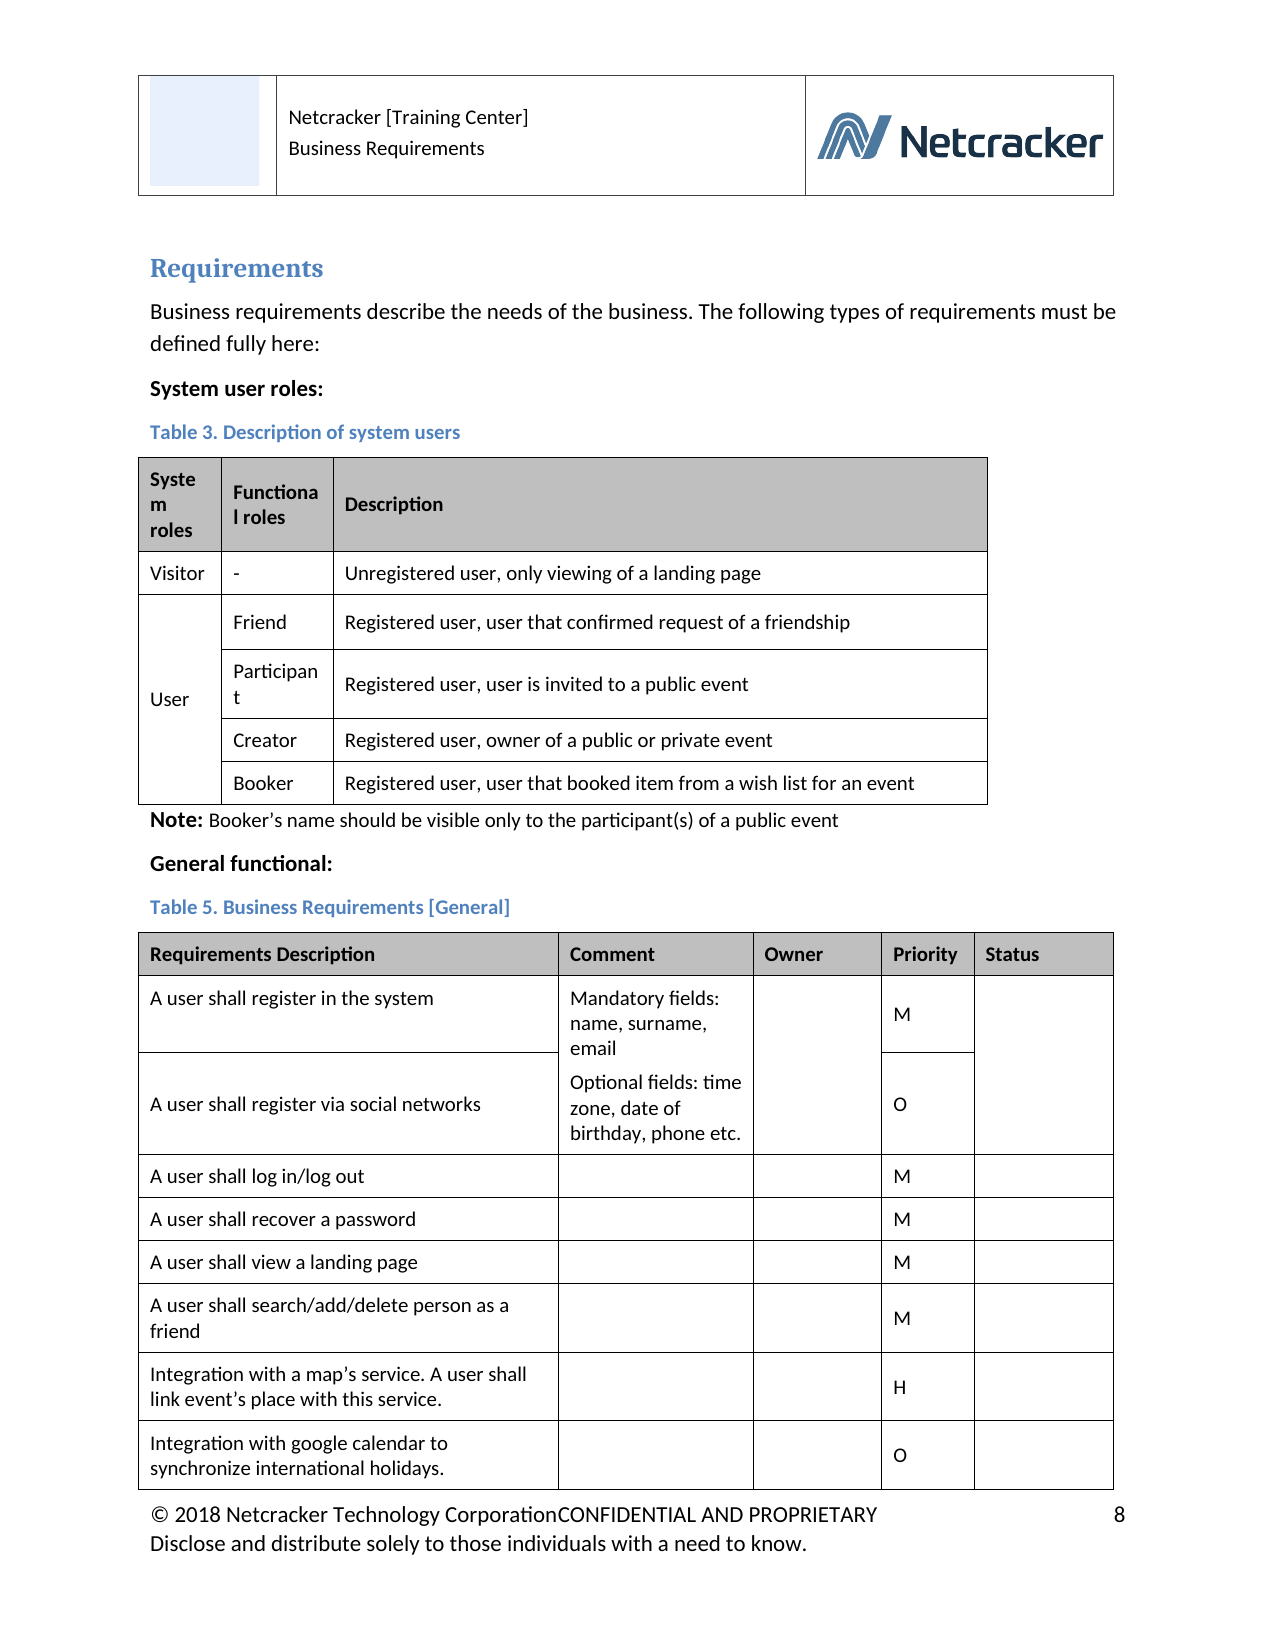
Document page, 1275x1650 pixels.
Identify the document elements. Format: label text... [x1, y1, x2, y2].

table_cell M [882, 1284, 974, 1352]
table_header Priority [882, 933, 974, 975]
table_cell O [882, 1053, 974, 1154]
table_cell Unregistered user, only viewing of a landing page [334, 552, 987, 594]
table_header System roles [139, 458, 221, 551]
table_cell Registered user, user that confirmed request of a friendship [334, 595, 987, 649]
table_cell [559, 1155, 753, 1197]
table_cell A user shall view a landing page [139, 1241, 558, 1283]
table_cell [754, 1198, 881, 1240]
table_header Comment [559, 933, 753, 975]
table_cell [975, 1353, 1113, 1420]
table_cell A user shall log in/log out [139, 1155, 558, 1197]
table_cell [975, 1284, 1113, 1352]
text Table 5. Business Requirements [General] [150, 894, 1125, 920]
table_cell [754, 1241, 881, 1283]
table_cell M [882, 976, 974, 1052]
table_cell H [882, 1353, 974, 1420]
table_cell [975, 1155, 1113, 1197]
table_header Owner [754, 933, 881, 975]
table_cell M [882, 1198, 974, 1240]
picture [150, 76, 260, 186]
table_cell Participant [222, 650, 333, 718]
table_header Description [334, 458, 987, 551]
table_cell [559, 1353, 753, 1420]
table_cell Creator [222, 719, 333, 761]
subtitle Requirements [150, 253, 1125, 284]
text Table 3. Description of system users [150, 419, 1125, 444]
table_cell O [882, 1421, 974, 1489]
text Note: Booker’s name should be visible only to the participant(s) of a public event [150, 805, 1125, 833]
table_cell Registered user, owner of a public or private event [334, 719, 987, 761]
table_cell [975, 1421, 1113, 1489]
table_header Functional roles [222, 458, 333, 551]
table_header Requirements Description [139, 933, 558, 975]
table_cell Friend [222, 595, 333, 649]
table_cell Booker [222, 762, 333, 804]
table_cell [754, 1155, 881, 1197]
table_cell [559, 1198, 753, 1240]
text General functional: [150, 849, 1125, 878]
table_cell Integration with google calendar to synchronize international holidays. [139, 1421, 558, 1489]
table_header Status [975, 933, 1113, 975]
table_cell Integration with a map’s service. A user shall link event’s place with this service. [139, 1353, 558, 1420]
table_cell [559, 1421, 753, 1489]
table_cell [559, 1241, 753, 1283]
table_cell User [139, 595, 221, 804]
table_cell [975, 1241, 1113, 1283]
table_cell [754, 1421, 881, 1489]
table_cell Registered user, user that booked item from a wish list for an event [334, 762, 987, 804]
table_cell [975, 1198, 1113, 1240]
table_cell A user shall recover a password [139, 1198, 558, 1240]
table_cell Mandatory fields: name, surname, email Optional fields: time zone, date of birthday, phone etc. [559, 976, 753, 1154]
table_cell M [882, 1155, 974, 1197]
table_cell Registered user, user is invited to a public event [334, 650, 987, 718]
table_cell [754, 1353, 881, 1420]
table_cell A user shall register via social networks [139, 1053, 558, 1154]
text Business requirements describe the needs of the business. The following types of requirements must be defined fully here: [150, 297, 1125, 357]
table_cell A user shall register in the system [139, 976, 558, 1052]
table_cell Visitor [139, 552, 221, 594]
picture [817, 112, 1104, 159]
text System user roles: [150, 374, 1125, 402]
table_cell - [222, 552, 333, 594]
table_cell [975, 976, 1113, 1154]
table_cell [559, 1284, 753, 1352]
table_cell A user shall search/add/delete person as a friend [139, 1284, 558, 1352]
table_cell [754, 976, 881, 1154]
table_cell [754, 1284, 881, 1352]
table_cell M [882, 1241, 974, 1283]
